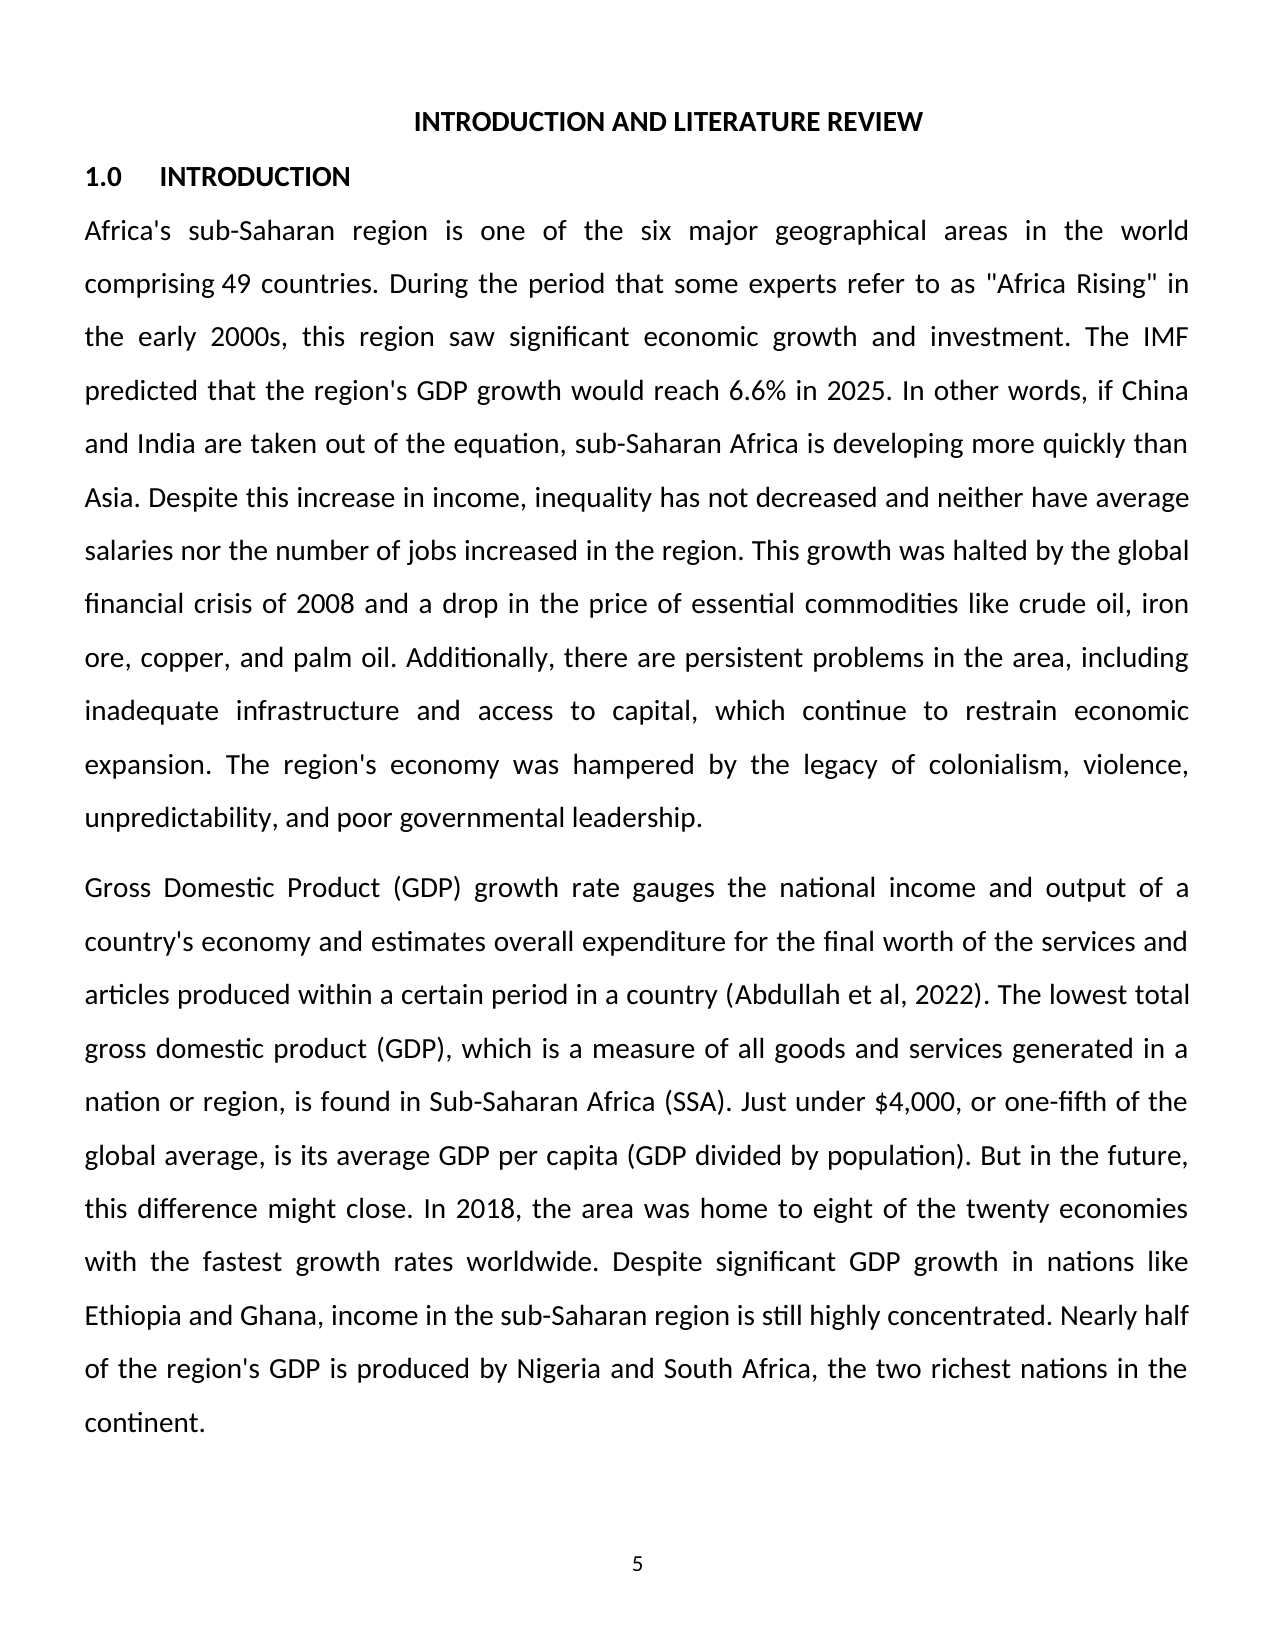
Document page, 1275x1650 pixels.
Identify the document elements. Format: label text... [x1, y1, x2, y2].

subtitle 1.0 INTRODUCTION [84, 158, 1191, 194]
subtitle INTRODUCTION AND LITERATURE REVIEW [147, 103, 1191, 139]
text Gross Domestic Product (GDP) growth rate gauges the national income and output of a country's economy and estimates overall expenditure for the final worth of the services and articles produced within a certain period in a country (Abdullah et al, 2022). The lowest total gross domestic product (GDP), which is a measure of all goods and services generated in a nation or region, is found in Sub-Saharan Africa (SSA). Just under $4,000, or one-fifth of the global average, is its average GDP per capita (GDP divided by population). But in the future, this difference might close. In 2018, the area was home to eight of the twenty economies with the fastest growth rates worldwide. Despite significant GDP growth in nations like Ethiopia and Ghana, income in the sub-Saharan region is still highly concentrated. Nearly half of the region's GDP is produced by Nigeria and South Africa, the two richest nations in the continent. [84, 869, 1191, 1439]
text Africa's sub-Saharan region is one of the six major geographical areas in the world comprising 49 countries. During the period that some experts refer to as "Africa Rising" in the early 2000s, this region saw significant economic growth and investment. The IMF predicted that the region's GDP growth would reach 6.6% in 2025. In other words, if China and India are taken out of the equation, sub-Saharan Africa is developing more quickly than Asia. Despite this increase in income, inequality has not decreased and neither have average salaries nor the number of jobs increased in the region. This growth was halted by the global financial crisis of 2008 and a drop in the price of essential commodities like crude oil, iron ore, copper, and palm oil. Additionally, there are persistent problems in the area, including inadequate infrastructure and access to capital, which continue to restrain economic expansion. The region's economy was hampered by the legacy of colonialism, violence, unpredictability, and poor governmental leadership. [84, 212, 1191, 835]
